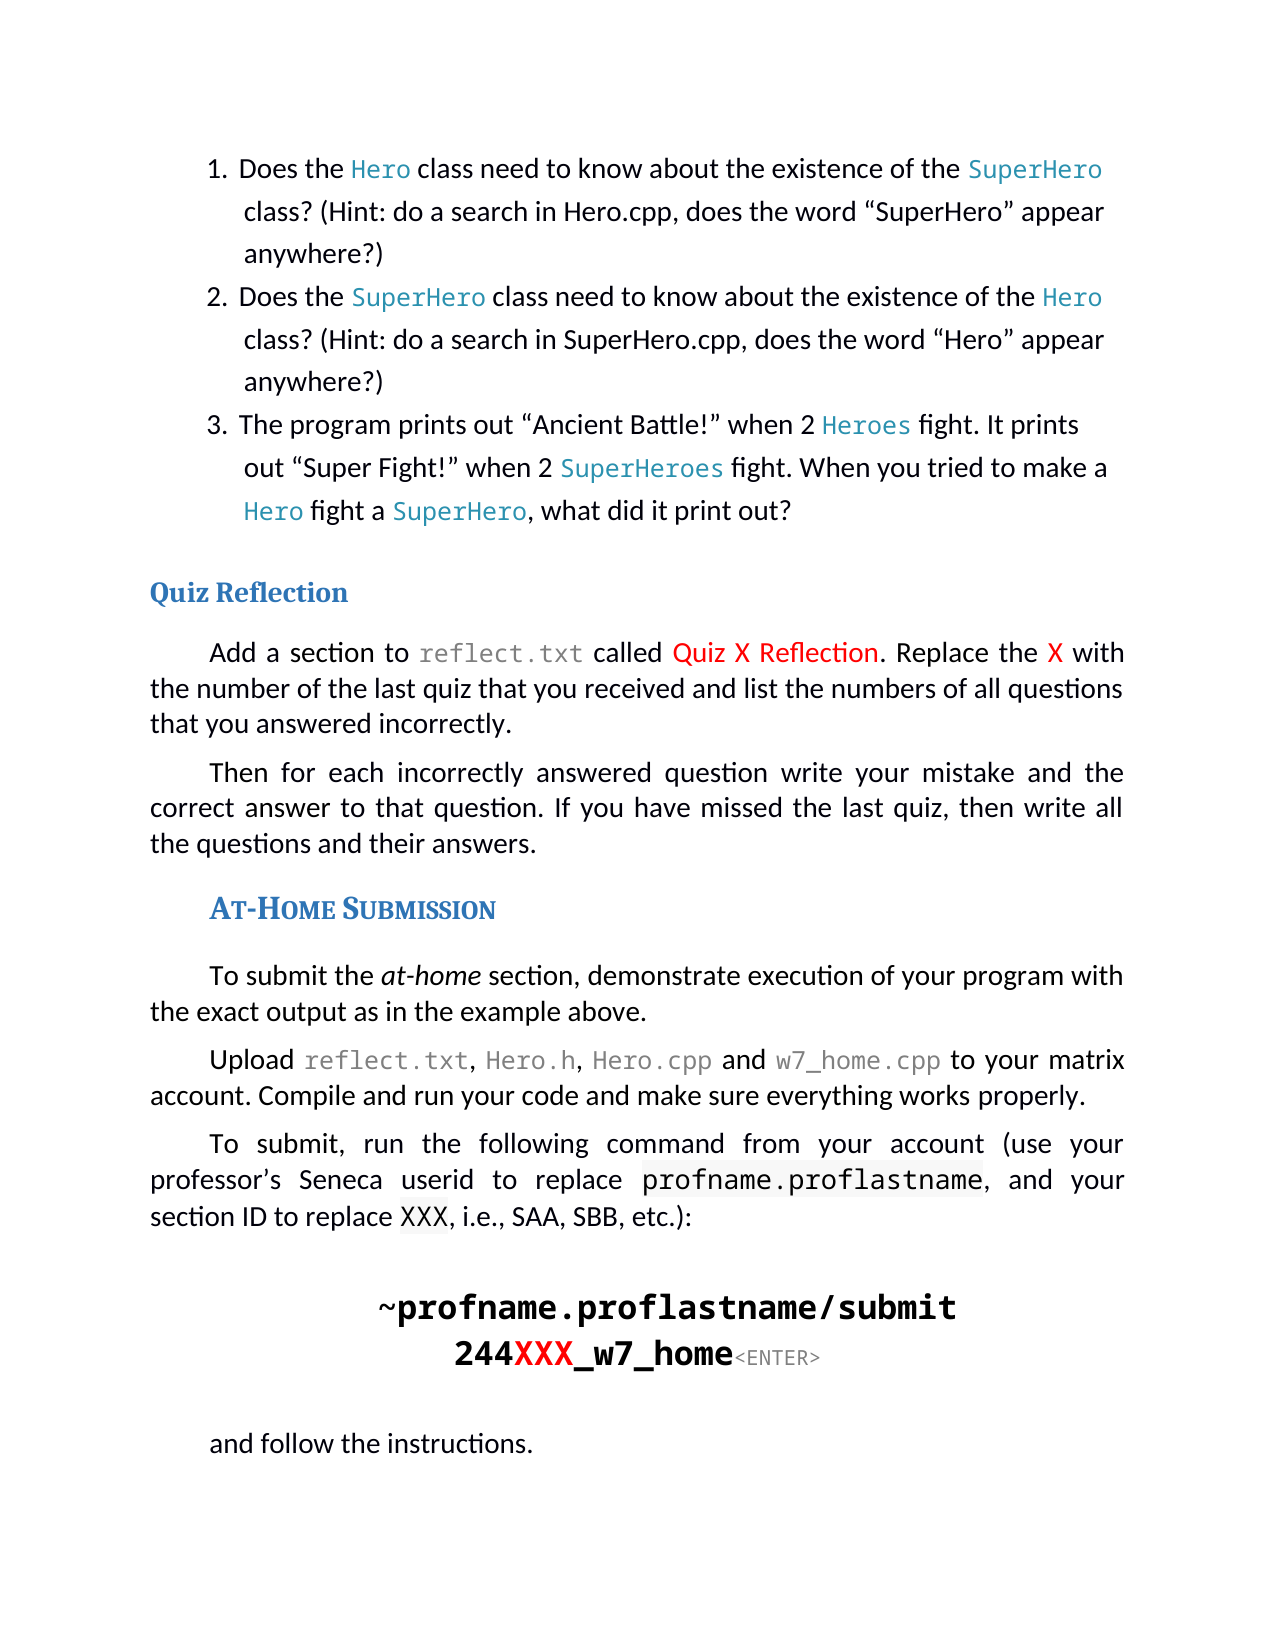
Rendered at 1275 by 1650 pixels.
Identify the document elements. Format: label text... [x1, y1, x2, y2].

text To submit the at-home section, demonstrate execution of your program with the exact output as in the example above. [150, 957, 1125, 1028]
text Add a section to reflect.txt called Quiz X Reflection. Replace the X with the number of the last quiz that you received and list the numbers of all questions that you answered incorrectly. [150, 634, 1125, 741]
text At-Home Submission [150, 890, 1125, 928]
list Does the SuperHero class need to know about the existence of the Hero class? (Hint: do a search in SuperHero.cpp, does the word “Hero” appear anywhere?) [206, 278, 1125, 399]
text To submit, run the following command from your account (use your professor’s Seneca userid to replace profname.proflastname, and your section ID to replace XXX, i.e., SAA, SBB, etc.): [150, 1125, 1125, 1234]
text ~profname.proflastname/submit 244XXX_w7_home<ENTER> [150, 1284, 1125, 1375]
subtitle Quiz Reflection [150, 576, 1125, 609]
list Does the Hero class need to know about the existence of the SuperHero class? (Hint: do a search in Hero.cpp, does the word “SuperHero” appear anywhere?) [206, 150, 1125, 271]
text and follow the instructions. [150, 1425, 1125, 1461]
text Then for each incorrectly answered question write your mistake and the correct answer to that question. If you have missed the last quiz, then write all the questions and their answers. [150, 754, 1125, 861]
text Upload reflect.txt, Hero.h, Hero.cpp and w7_home.cpp to your matrix account. Compile and run your code and make sure everything works properly. [150, 1041, 1125, 1112]
list The program prints out “Ancient Battle!” when 2 Heroes fight. It prints out “Super Fight!” when 2 SuperHeroes fight. When you tried to make a Hero fight a SuperHero, what did it print out? [206, 406, 1125, 527]
